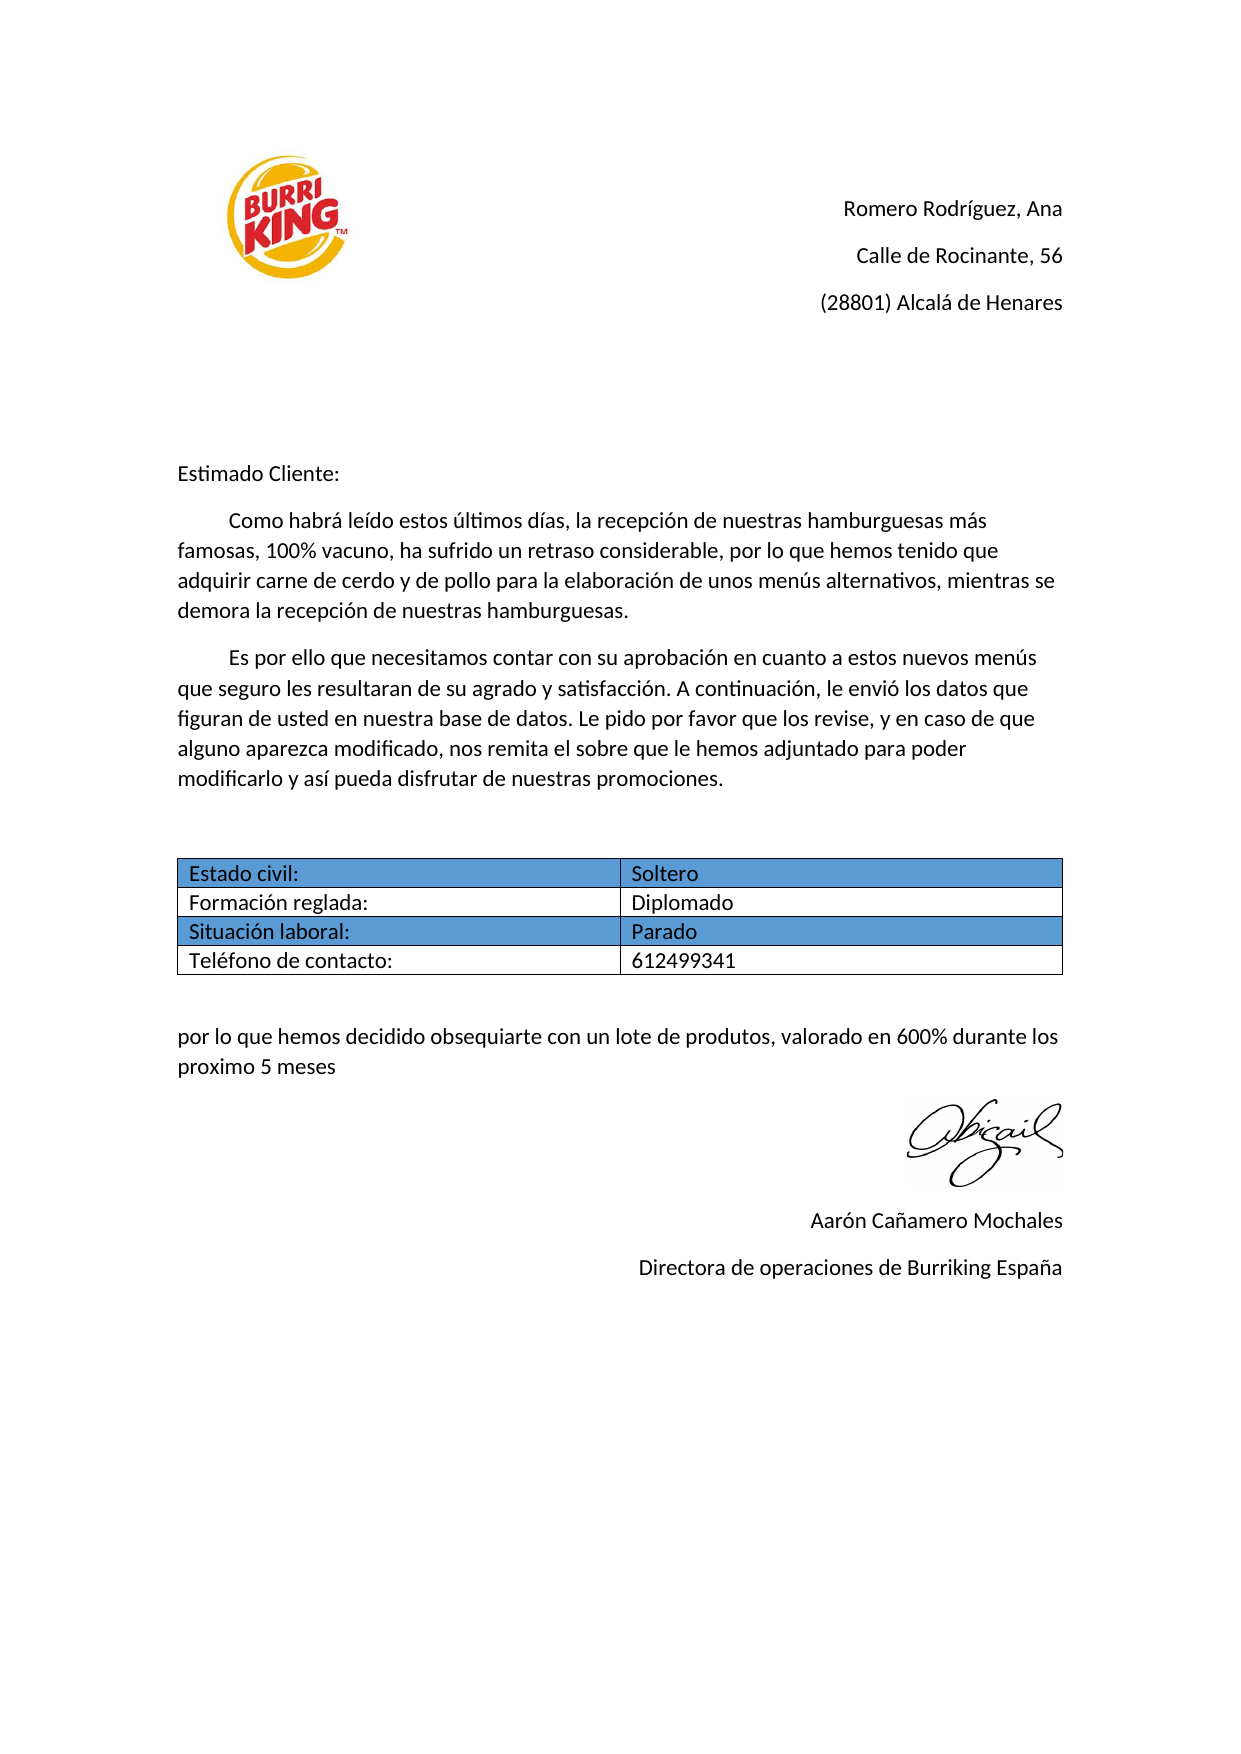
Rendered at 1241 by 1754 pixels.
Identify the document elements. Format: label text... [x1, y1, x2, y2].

text Es por ello que necesitamos contar con su aprobación en cuanto a estos nuevos menús que seguro les resultaran de su agrado y satisfacción. A continuación, le envió los datos que figuran de usted en nuestra base de datos. Le pido por favor que los revise, y en caso de que alguno aparezca modificado, nos remita el sobre que le hemos adjuntado para poder modificarlo y así pueda disfrutar de nuestras promociones. [177, 643, 1063, 792]
text Directora de operaciones de Burriking España [177, 1253, 1063, 1281]
table_cell Teléfono de contacto: [178, 946, 620, 974]
table_header Soltero [621, 859, 1062, 887]
table_cell Diplomado [621, 888, 1062, 916]
table_cell Parado [621, 917, 1062, 945]
picture [906, 1099, 1064, 1187]
text Calle de Rocinante, 56 [400, 241, 1063, 269]
table_cell 612499341 [621, 946, 1062, 974]
text (28801) Alcalá de Henares [177, 288, 1063, 316]
picture [177, 147, 400, 287]
text Aarón Cañamero Mochales [177, 1206, 1063, 1234]
table_cell Situación laboral: [178, 917, 620, 945]
text Estimado Cliente: [177, 459, 1063, 487]
text por lo que hemos decidido obsequiarte con un lote de produtos, valorado en 600% durante los proximo 5 meses [177, 1022, 1063, 1080]
table_header Estado civil: [178, 859, 620, 887]
text Como habrá leído estos últimos días, la recepción de nuestras hamburguesas más famosas, 100% vacuno, ha sufrido un retraso considerable, por lo que hemos tenido que adquirir carne de cerdo y de pollo para la elaboración de unos menús alternativos, mientras se demora la recepción de nuestras hamburguesas. [177, 506, 1063, 624]
text Romero Rodríguez, Ana [400, 194, 1063, 222]
table_cell Formación reglada: [178, 888, 620, 916]
